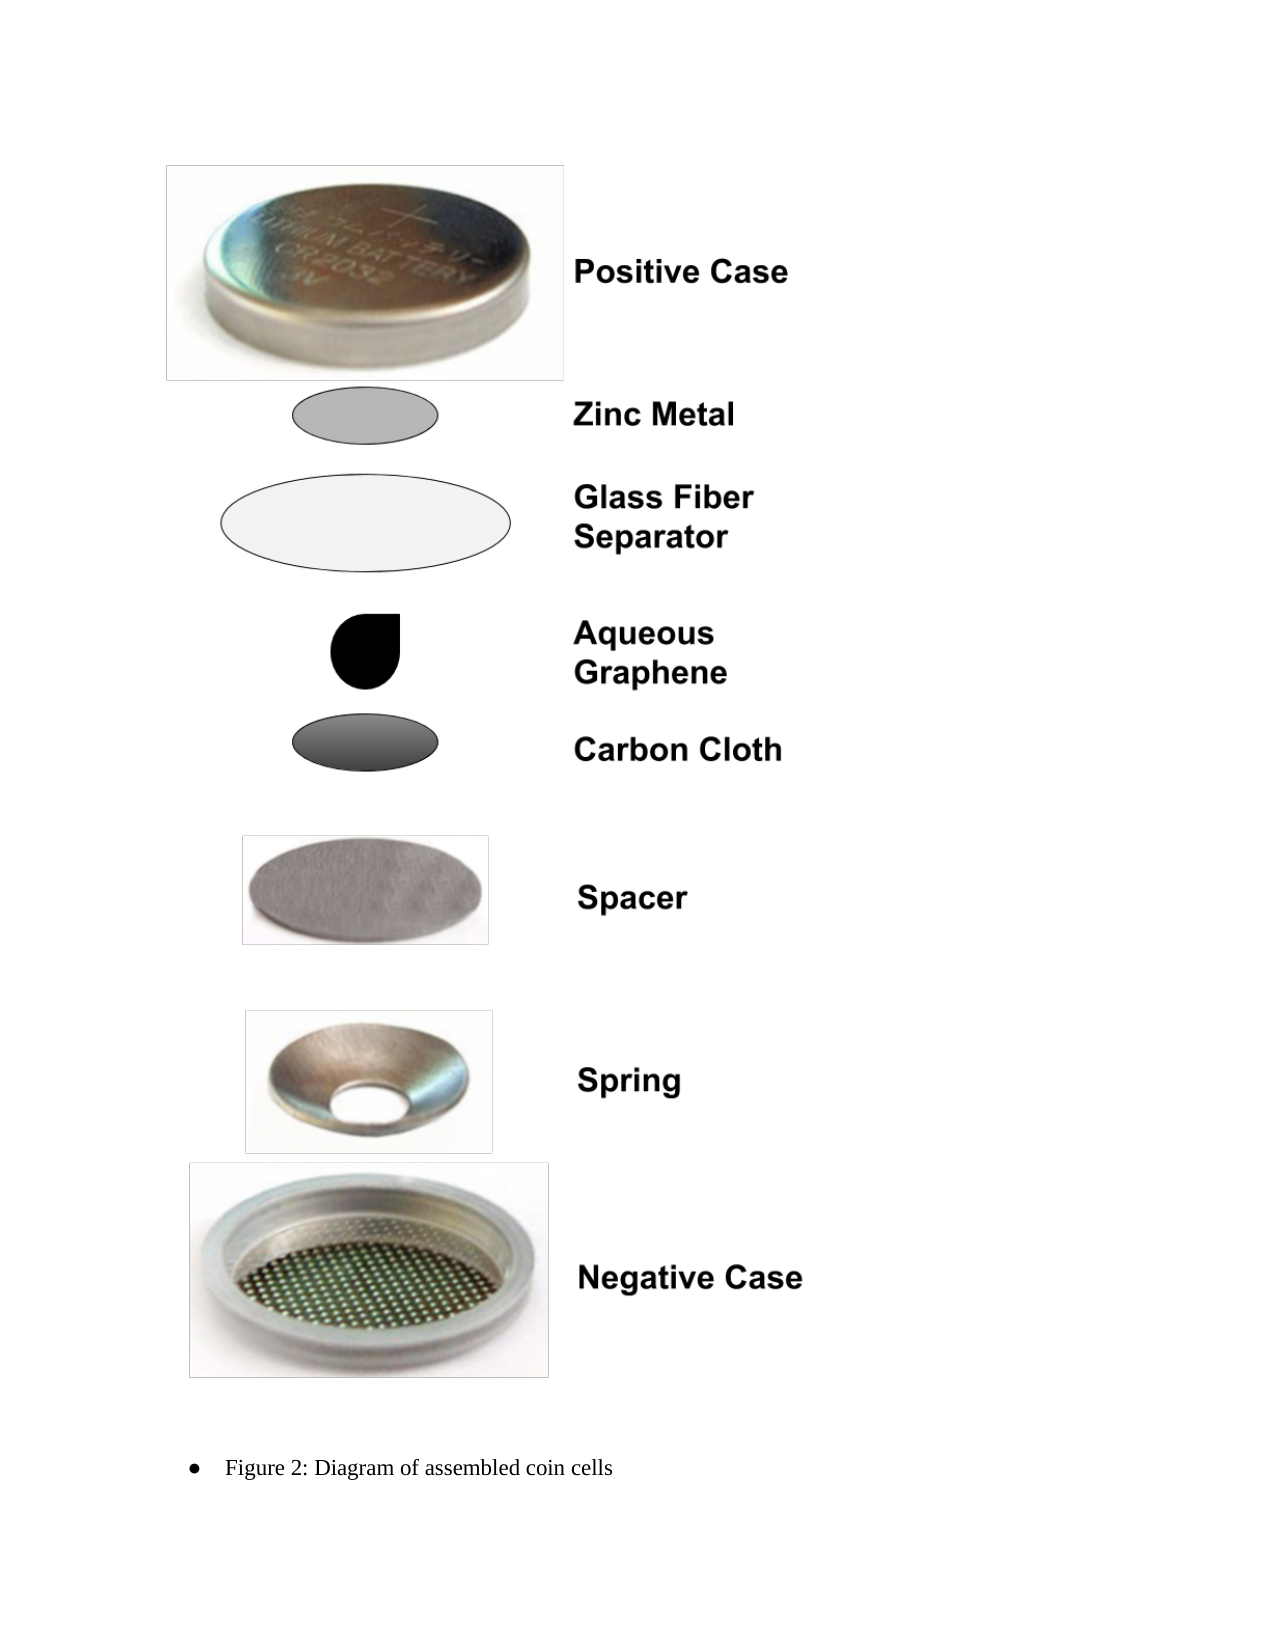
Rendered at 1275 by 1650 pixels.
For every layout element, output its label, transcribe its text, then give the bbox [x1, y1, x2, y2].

picture [150, 150, 814, 1420]
list Figure 2: Diagram of assembled coin cells [187, 1453, 1125, 1480]
